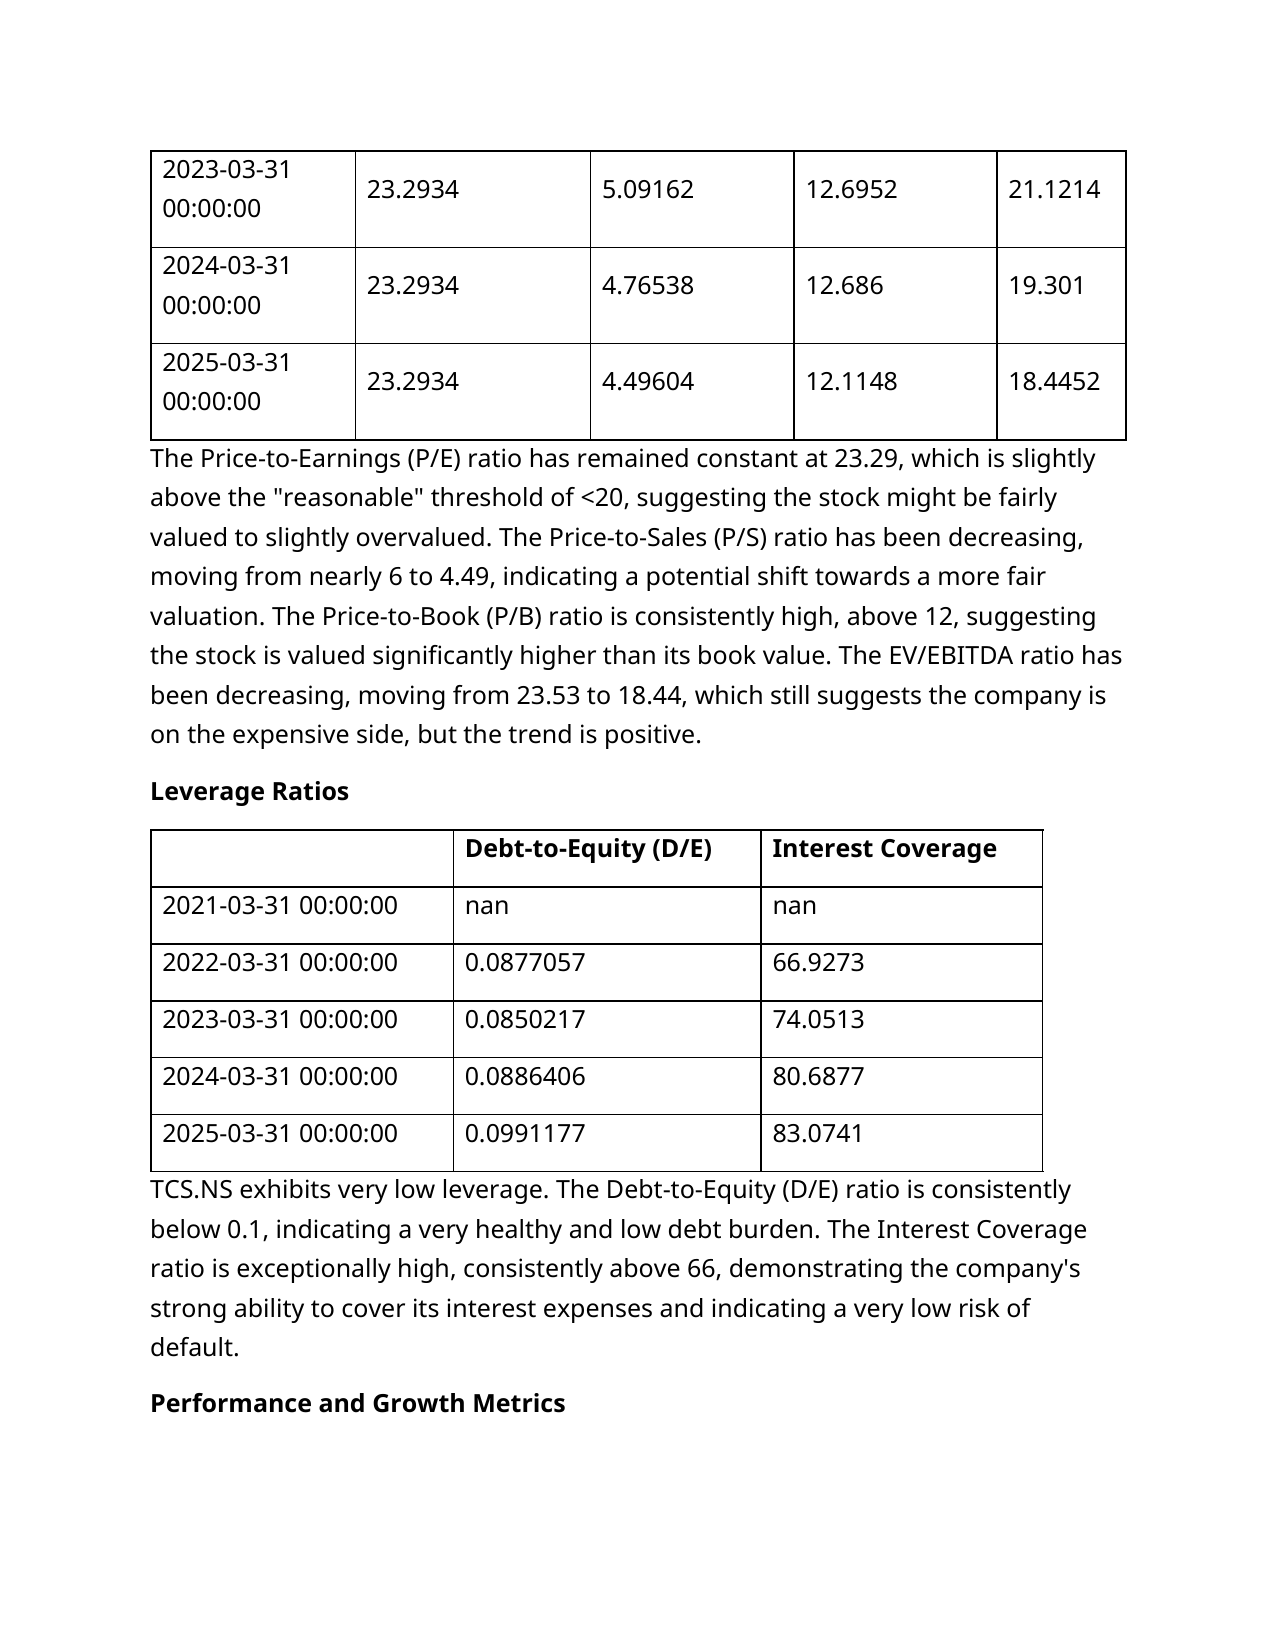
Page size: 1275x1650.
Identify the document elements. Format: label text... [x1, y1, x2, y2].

table_cell 0.0991177 [454, 1115, 760, 1171]
table_cell 19.301 [998, 248, 1125, 343]
text The Price-to-Earnings (P/E) ratio has remained constant at 23.29, which is slightly above the "reasonable" threshold of <20, suggesting the stock might be fairly valued to slightly overvalued. The Price-to-Sales (P/S) ratio has been decreasing, moving from nearly 6 to 4.49, indicating a potential shift towards a more fair valuation. The Price-to-Book (P/B) ratio is consistently high, above 12, suggesting the stock is valued significantly higher than its book value. The EV/EBITDA ratio has been decreasing, moving from 23.53 to 18.44, which still suggests the company is on the expensive side, but the trend is positive. [150, 441, 1125, 751]
table_cell 0.0850217 [454, 1002, 760, 1057]
table_cell 12.1148 [795, 344, 996, 439]
table_header Debt-to-Equity (D/E) [454, 831, 760, 886]
table_cell 18.4452 [998, 344, 1125, 439]
table_cell 23.2934 [356, 152, 590, 246]
table_cell 80.6877 [762, 1058, 1042, 1114]
text Performance and Growth Metrics [150, 1386, 1125, 1420]
table_cell 4.49604 [591, 344, 793, 439]
table_cell 2023-03-31 00:00:00 [152, 152, 355, 246]
table_cell 2022-03-31 00:00:00 [152, 945, 453, 1000]
table_cell nan [762, 888, 1042, 943]
table_cell 2025-03-31 00:00:00 [152, 344, 355, 439]
table_cell 5.09162 [591, 152, 793, 246]
text TCS.NS exhibits very low leverage. The Debt-to-Equity (D/E) ratio is consistently below 0.1, indicating a very healthy and low debt burden. The Interest Coverage ratio is exceptionally high, consistently above 66, demonstrating the company's strong ability to cover its interest expenses and indicating a very low risk of default. [150, 1172, 1125, 1364]
table_cell 4.76538 [591, 248, 793, 343]
table_cell 0.0886406 [454, 1058, 760, 1114]
table_cell 2021-03-31 00:00:00 [152, 888, 453, 943]
text Leverage Ratios [150, 773, 1125, 807]
table_cell 12.686 [795, 248, 996, 343]
table_header Interest Coverage [762, 831, 1042, 886]
table_cell 21.1214 [998, 152, 1125, 246]
table_header [152, 831, 453, 886]
table_cell 0.0877057 [454, 945, 760, 1000]
table_cell 2024-03-31 00:00:00 [152, 1058, 453, 1114]
table_cell 83.0741 [762, 1115, 1042, 1171]
table_cell 12.6952 [795, 152, 996, 246]
table_cell 23.2934 [356, 248, 590, 343]
table_cell 74.0513 [762, 1002, 1042, 1057]
table_cell 66.9273 [762, 945, 1042, 1000]
table_cell 2024-03-31 00:00:00 [152, 248, 355, 343]
table_cell 2023-03-31 00:00:00 [152, 1002, 453, 1057]
table_cell 2025-03-31 00:00:00 [152, 1115, 453, 1171]
table_cell nan [454, 888, 760, 943]
table_cell 23.2934 [356, 344, 590, 439]
